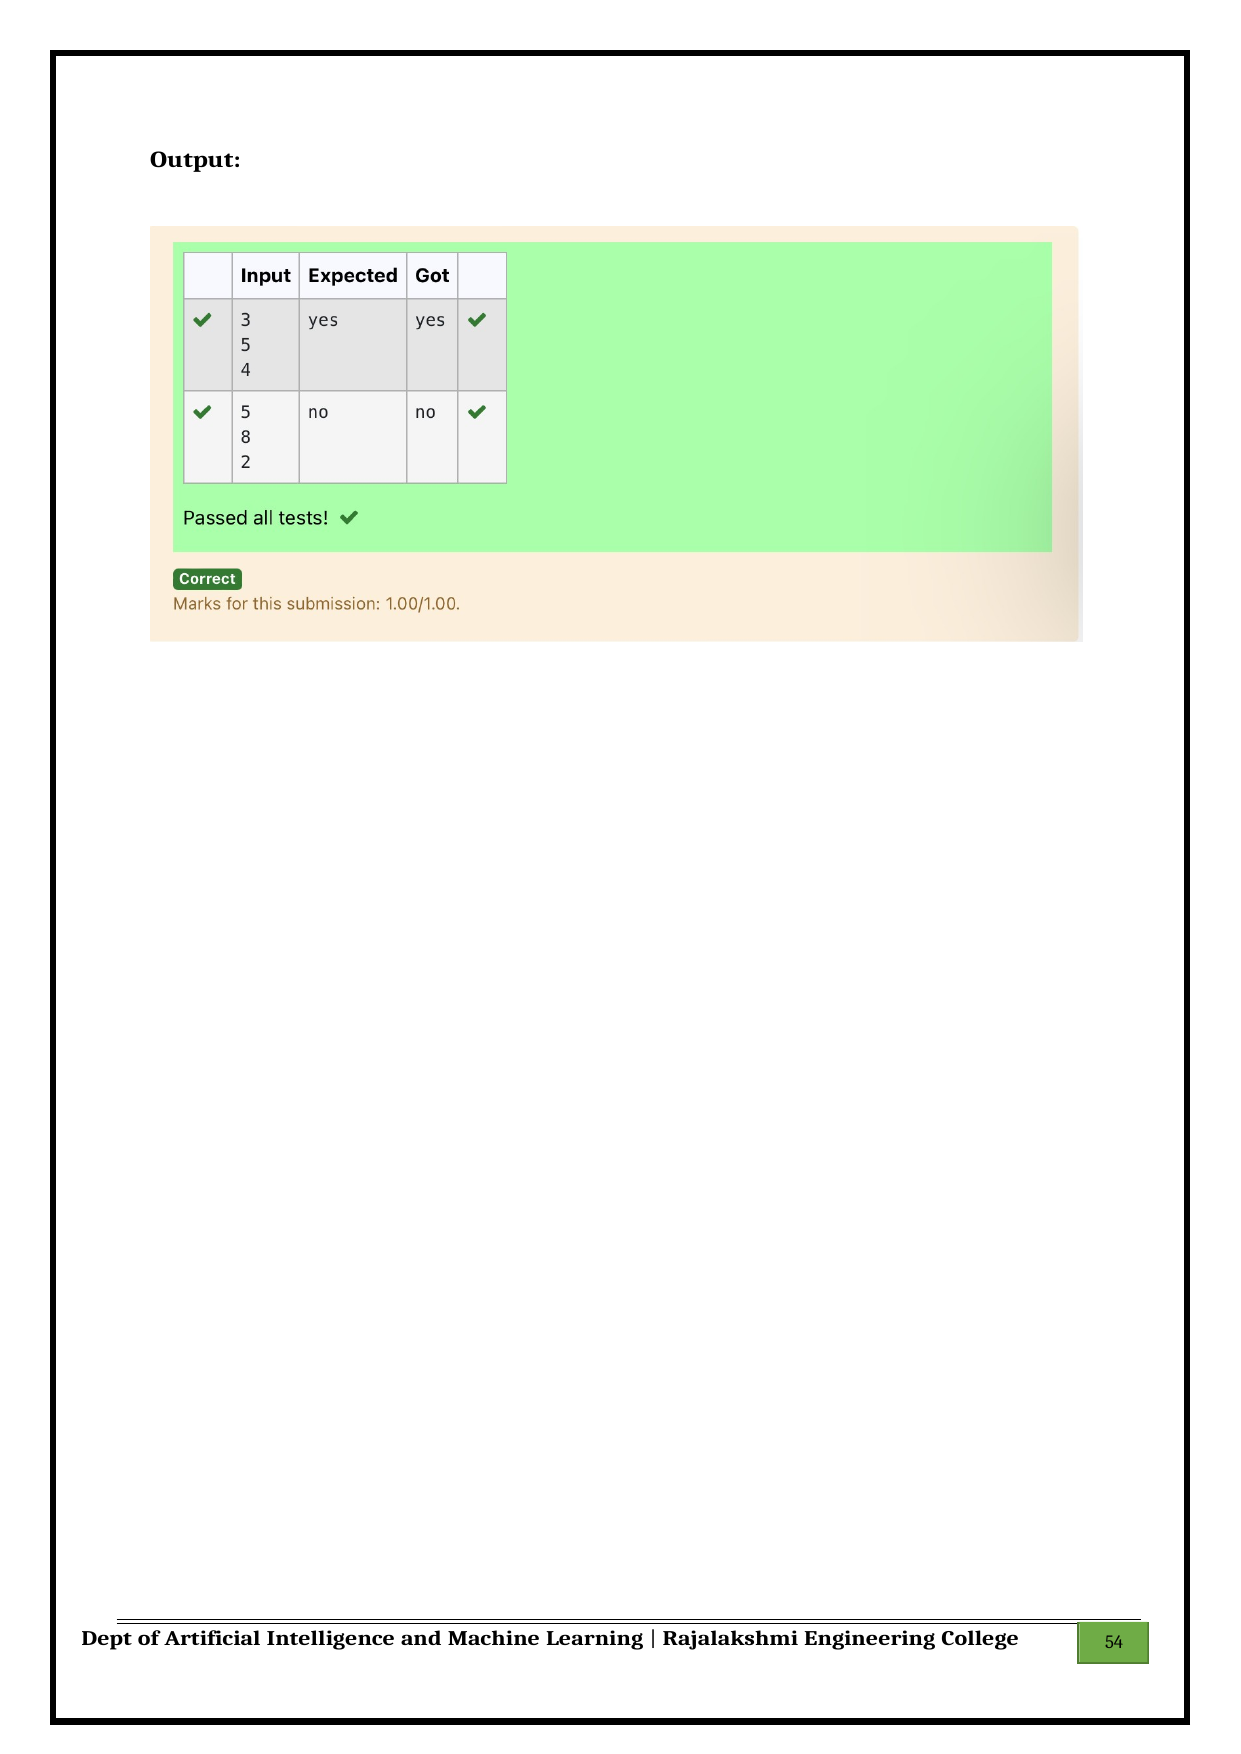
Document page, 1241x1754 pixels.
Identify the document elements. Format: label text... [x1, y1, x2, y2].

picture [150, 226, 1083, 642]
text Output: [150, 147, 1138, 173]
